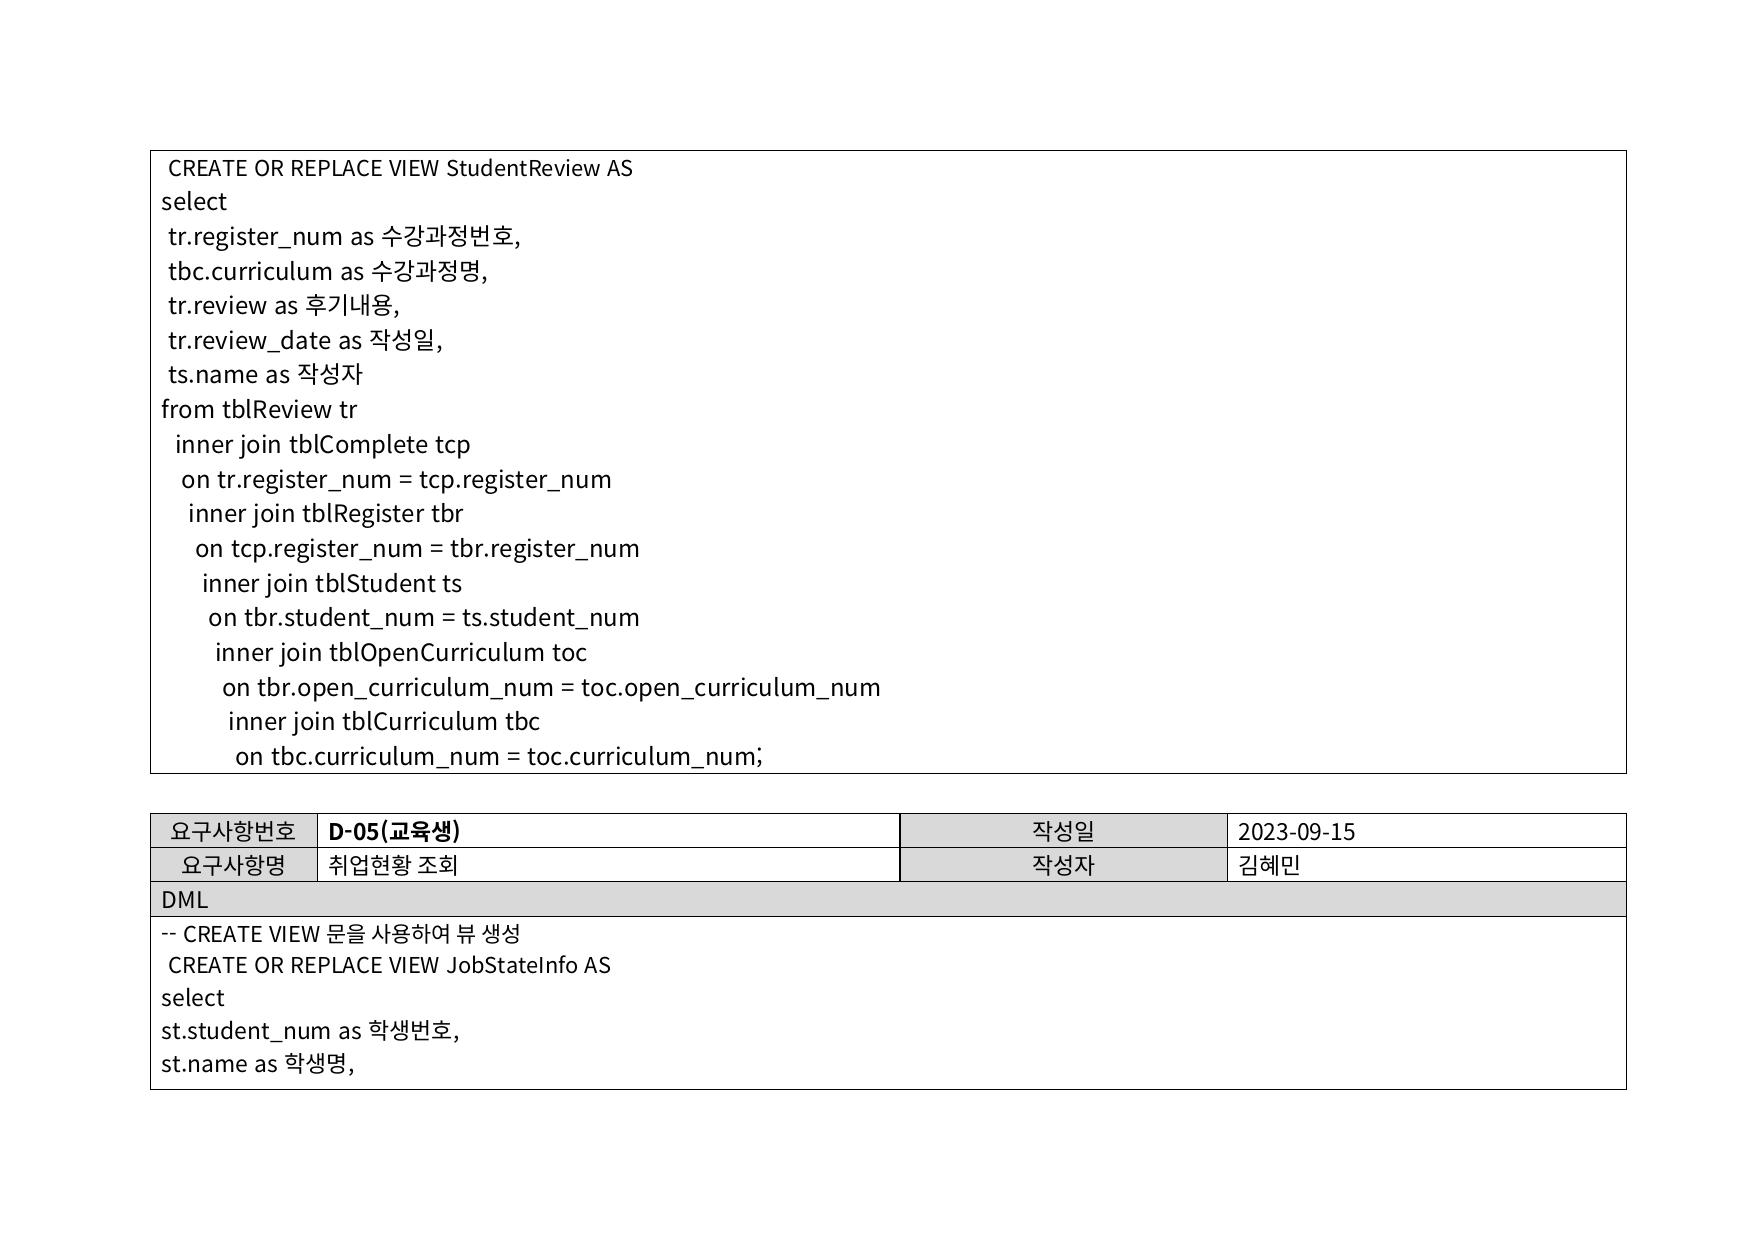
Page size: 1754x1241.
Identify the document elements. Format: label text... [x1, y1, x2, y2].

table_cell 작성자 [901, 848, 1227, 881]
table_header D-05(교육생) [318, 814, 899, 847]
table_cell 취업현황 조회 [318, 848, 899, 881]
table_header 2023-09-15 [1228, 814, 1626, 847]
table_cell DML [151, 882, 1626, 916]
table_cell 김혜민 [1228, 848, 1626, 881]
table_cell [151, 917, 1626, 1089]
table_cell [151, 151, 1626, 772]
table_cell 요구사항명 [151, 848, 317, 881]
table_header 요구사항번호 [151, 814, 317, 847]
table_header 작성일 [901, 814, 1227, 847]
